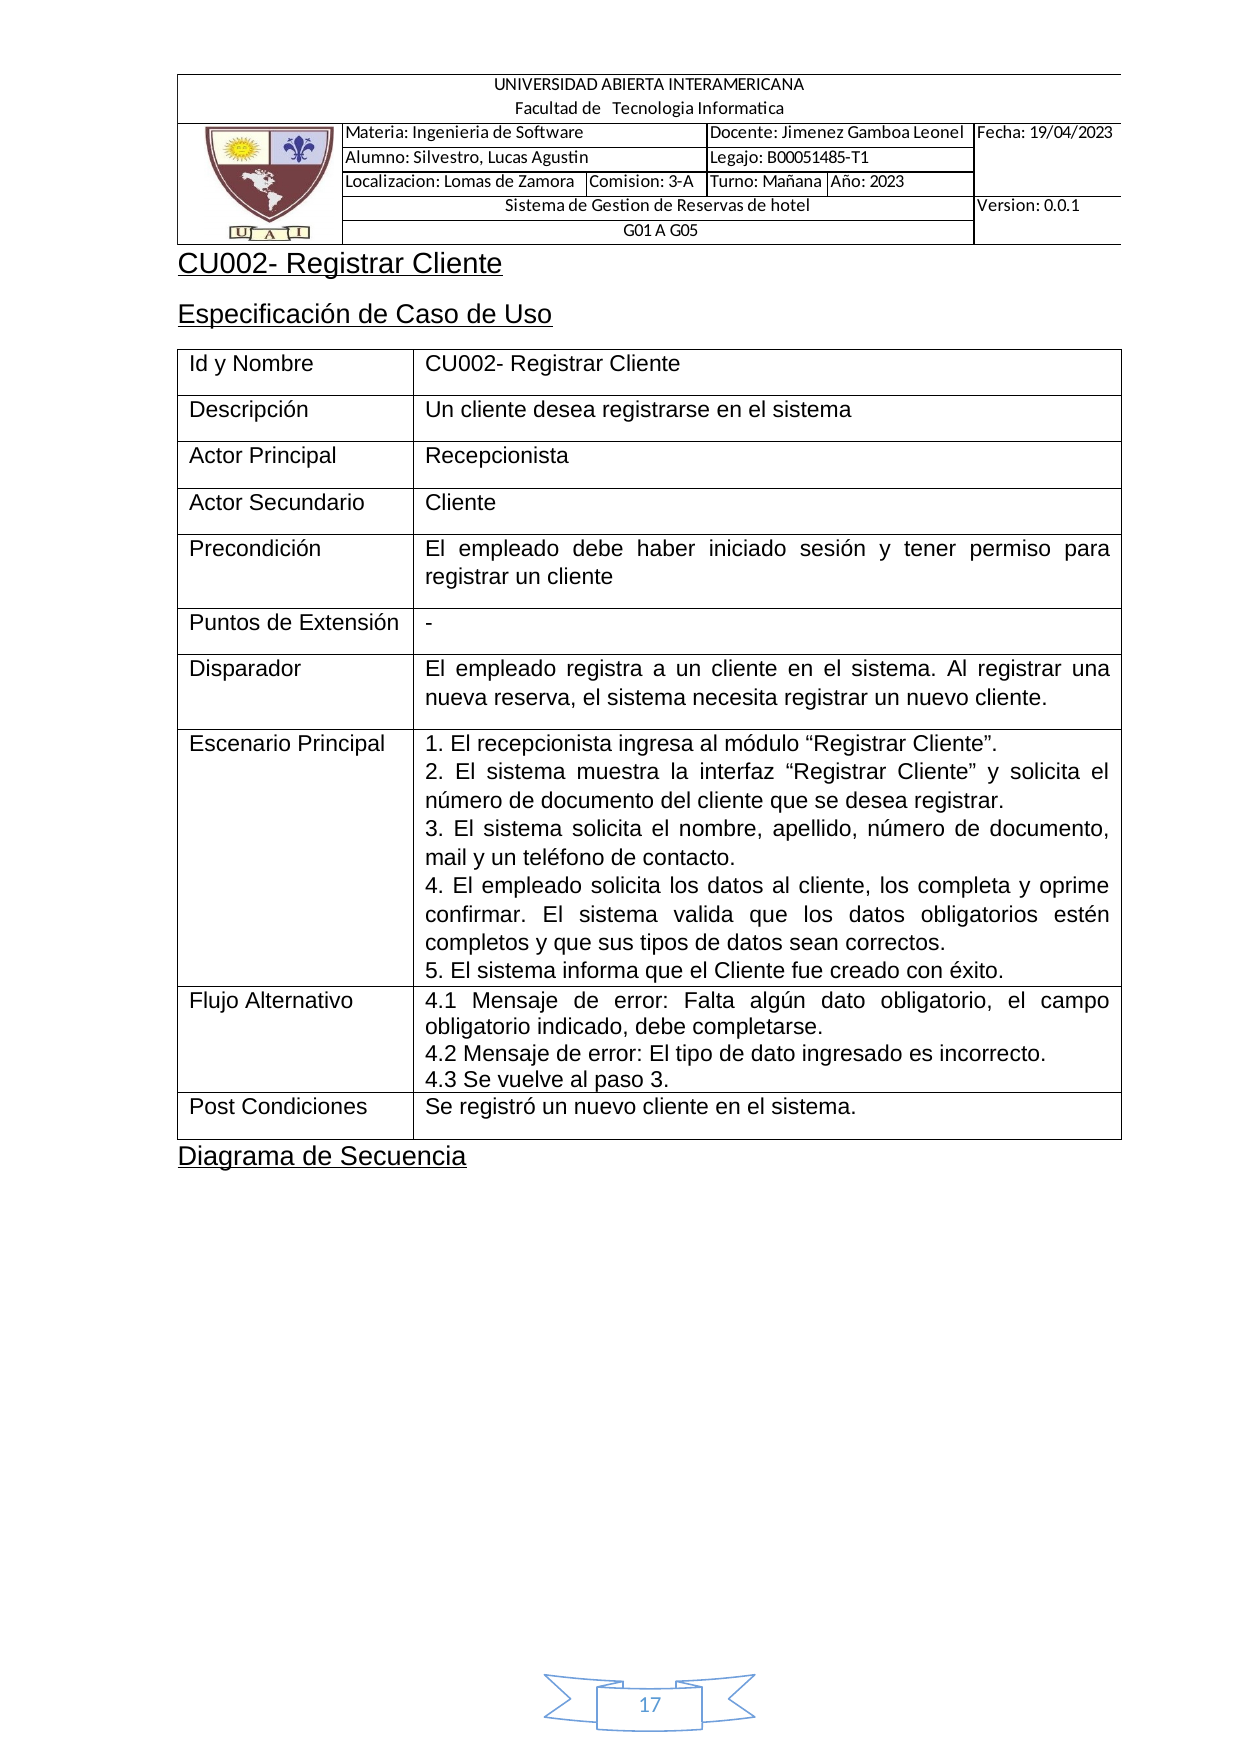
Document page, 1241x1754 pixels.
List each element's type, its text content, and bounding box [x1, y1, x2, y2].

table_cell Actor Principal [178, 442, 413, 487]
table_cell 4.1 Mensaje de error: Falta algún dato obligatorio, el campo obligatorio indicado, debe completarse. 4.2 Mensaje de error: El tipo de dato ingresado es incorrecto. 4.3 Se vuelve al paso 3. [414, 987, 1121, 1092]
table_cell Un cliente desea registrarse en el sistema [414, 396, 1121, 441]
table_cell El empleado debe haber iniciado sesión y tener permiso para registrar un cliente [414, 535, 1121, 608]
text CU002- Registrar Cliente [177, 246, 1122, 279]
table_cell Post Condiciones [178, 1093, 413, 1138]
table_header Id y Nombre [178, 350, 413, 395]
text Diagrama de Secuencia [177, 1140, 1122, 1171]
table_cell Disparador [178, 655, 413, 729]
table_cell Precondición [178, 535, 413, 608]
text Especificación de Caso de Uso [177, 298, 1122, 330]
table_cell Cliente [414, 489, 1121, 533]
table_cell Escenario Principal [178, 730, 413, 986]
table_cell Puntos de Extensión [178, 609, 413, 654]
table_cell El empleado registra a un cliente en el sistema. Al registrar una nueva reserva, el sistema necesita registrar un nuevo cliente. [414, 655, 1121, 729]
table_header CU002- Registrar Cliente [414, 350, 1121, 395]
table_cell Flujo Alternativo [178, 987, 413, 1092]
table_cell Descripción [178, 396, 413, 441]
table_cell 1. El recepcionista ingresa al módulo “Registrar Cliente”. 2. El sistema muestra la interfaz “Registrar Cliente” y solicita el número de documento del cliente que se desea registrar. 3. El sistema solicita el nombre, apellido, número de documento, mail y un teléfono de contacto. 4. El empleado solicita los datos al cliente, los completa y oprime confirmar. El sistema valida que los datos obligatorios estén completos y que sus tipos de datos sean correctos. 5. El sistema informa que el Cliente fue creado con éxito. [414, 730, 1121, 986]
table_cell - [414, 609, 1121, 654]
table_cell Se registró un nuevo cliente en el sistema. [414, 1093, 1121, 1138]
table_cell Actor Secundario [178, 489, 413, 533]
table_cell Recepcionista [414, 442, 1121, 487]
